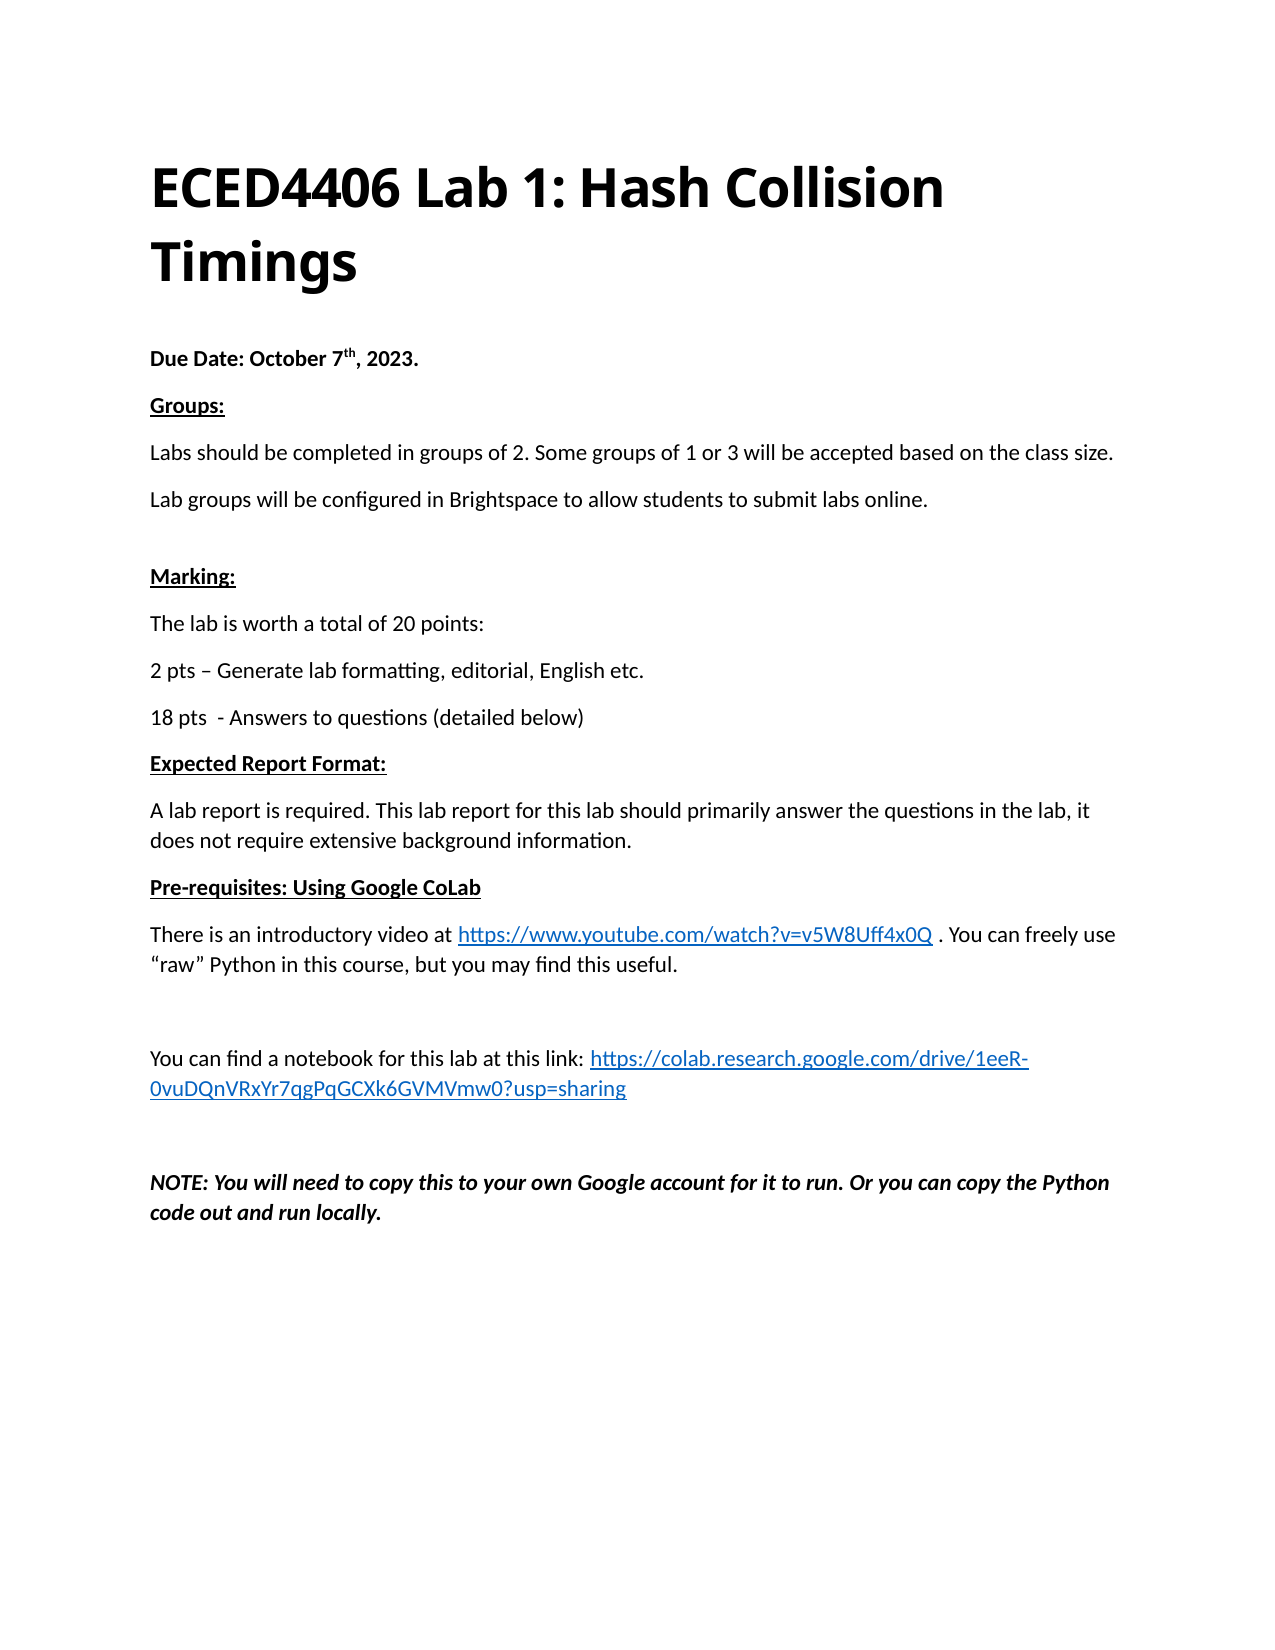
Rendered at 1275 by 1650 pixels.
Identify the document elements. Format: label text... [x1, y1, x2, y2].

text There is an introductory video at https://www.youtube.com/watch?v=v5W8Uff4x0Q . You can freely use “raw” Python in this course, but you may find this useful. [150, 920, 1125, 979]
text You can find a notebook for this lab at this link: https://colab.research.google.com/drive/1eeR-0vuDQnVRxYr7qgPqGCXk6GVMVmw0?usp=sharing [150, 1044, 1125, 1103]
text 18 pts - Answers to questions (detailed below) [150, 703, 1125, 731]
text 2 pts – Generate lab formatting, editorial, English etc. [150, 656, 1125, 684]
text Pre-requisites: Using Google CoLab [150, 873, 1125, 902]
text Labs should be completed in groups of 2. Some groups of 1 or 3 will be accepted based on the class size. [150, 438, 1125, 466]
text A lab report is required. This lab report for this lab should primarily answer the questions in the lab, it does not require extensive background information. [150, 796, 1125, 855]
text Marking: [150, 562, 1125, 590]
text Expected Report Format: [150, 749, 1125, 778]
title ECED4406 Lab 1: Hash Collision Timings [150, 150, 1125, 297]
text Groups: [150, 391, 1125, 419]
text Lab groups will be configured in Brightspace to allow students to submit labs online. [150, 485, 1125, 543]
text Due Date: October 7th, 2023. [150, 344, 1125, 372]
text NOTE: You will need to copy this to your own Google account for it to run. Or you can copy the Python code out and run locally. [150, 1168, 1125, 1227]
text The lab is worth a total of 20 points: [150, 609, 1125, 637]
